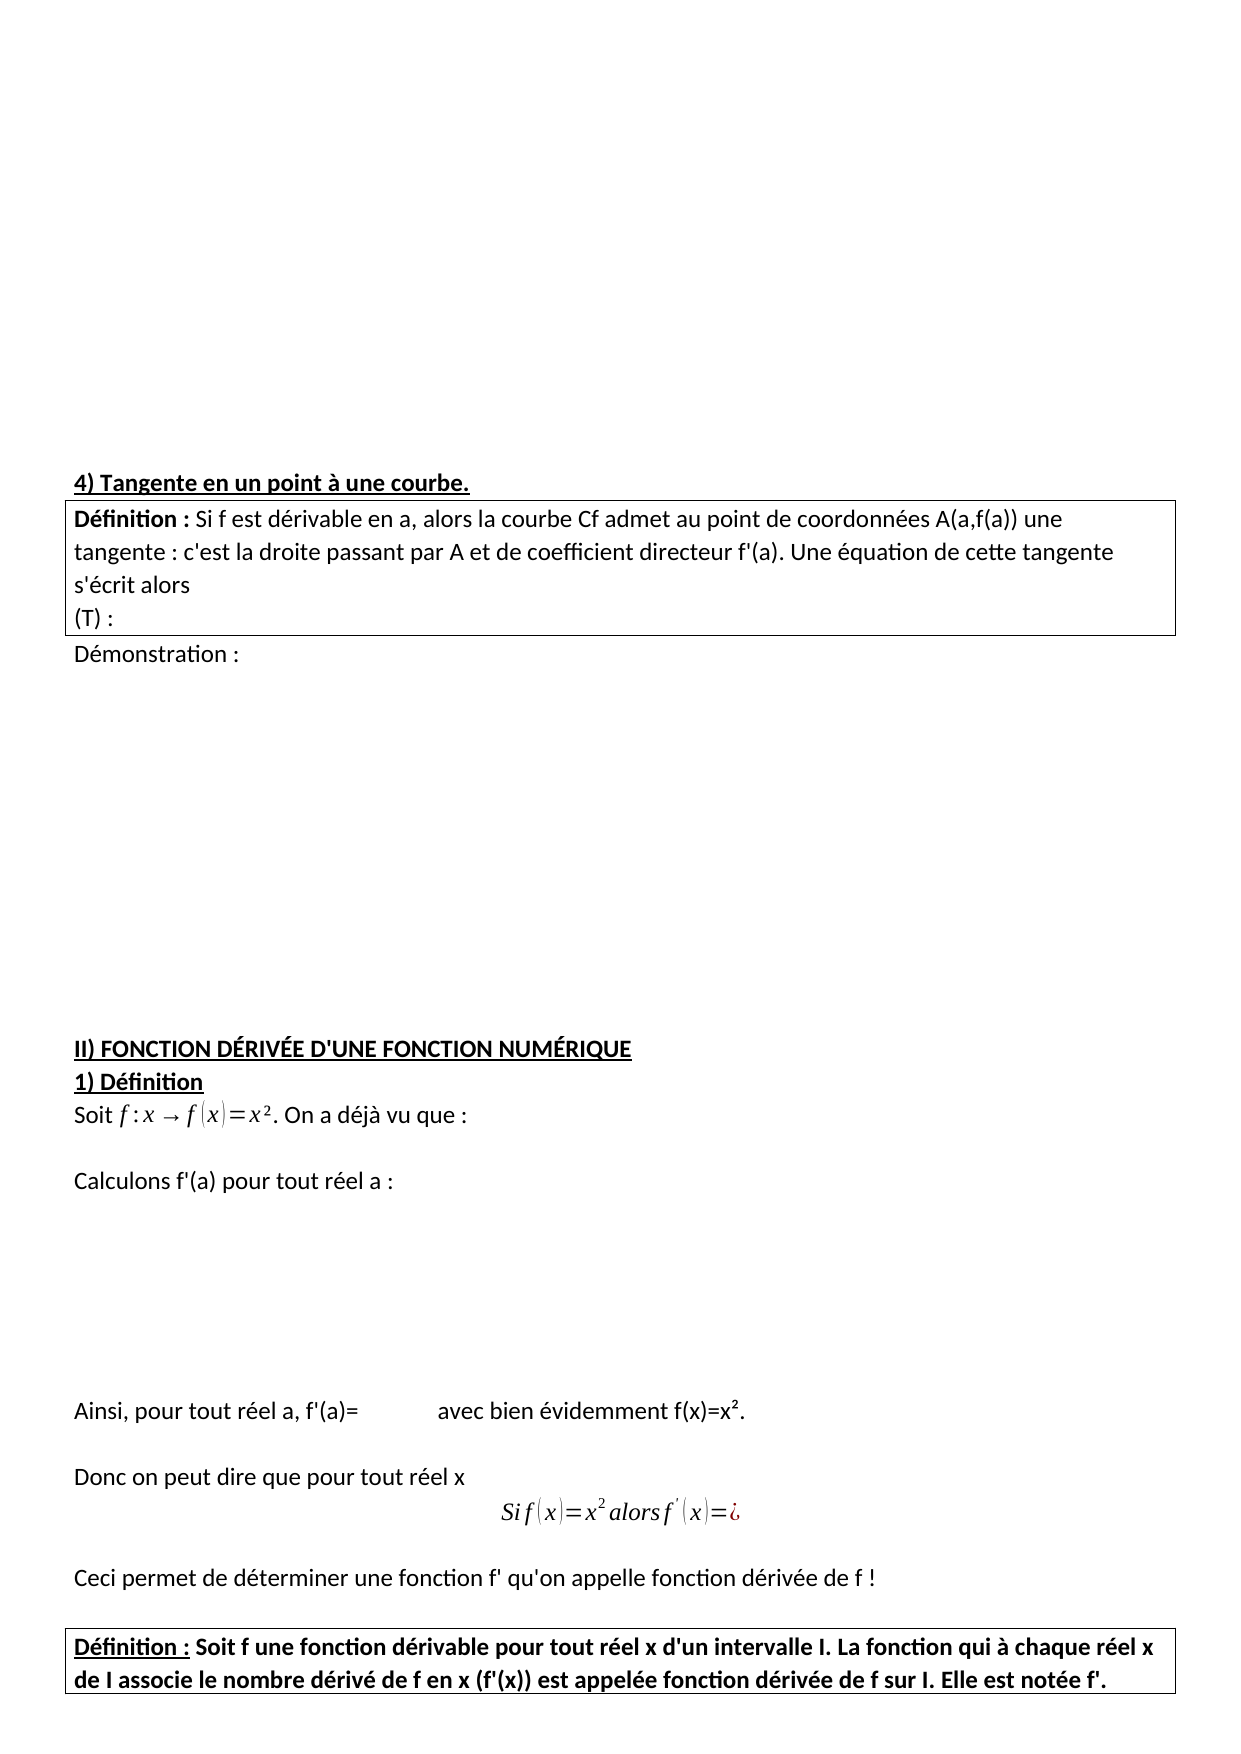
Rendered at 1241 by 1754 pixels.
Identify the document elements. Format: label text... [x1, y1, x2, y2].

text 4) Tangente en un point à une courbe. [74, 467, 1167, 498]
text Définition : Soit f une fonction dérivable pour tout réel x d'un intervalle I. La fonction qui à chaque réel x de I associe le nombre dérivé de f en x (f'(x)) est appelée fonction dérivée de f sur I. Elle est notée f'. [66, 1629, 1175, 1693]
text (T) : [66, 599, 1175, 635]
text Soit . On a déjà vu que : [74, 1099, 1167, 1129]
text II) FONCTION DÉRIVÉE D'UNE FONCTION NUMÉRIQUE [74, 1033, 1167, 1064]
text Donc on peut dire que pour tout réel x [74, 1461, 1167, 1492]
text Démonstration : [74, 638, 1167, 669]
text Calculons f'(a) pour tout réel a : [74, 1165, 1167, 1195]
text 1) Définition [74, 1066, 1167, 1097]
text Ainsi, pour tout réel a, f'(a)= avec bien évidemment f(x)=x². [74, 1395, 1167, 1426]
text Définition : Si f est dérivable en a, alors la courbe Cf admet au point de coordonnées A(a,f(a)) une tangente : c'est la droite passant par A et de coefficient directeur f'(a). Une équation de cette tangente s'écrit alors [66, 501, 1175, 599]
text Ceci permet de déterminer une fonction f' qu'on appelle fonction dérivée de f ! [74, 1562, 1167, 1592]
